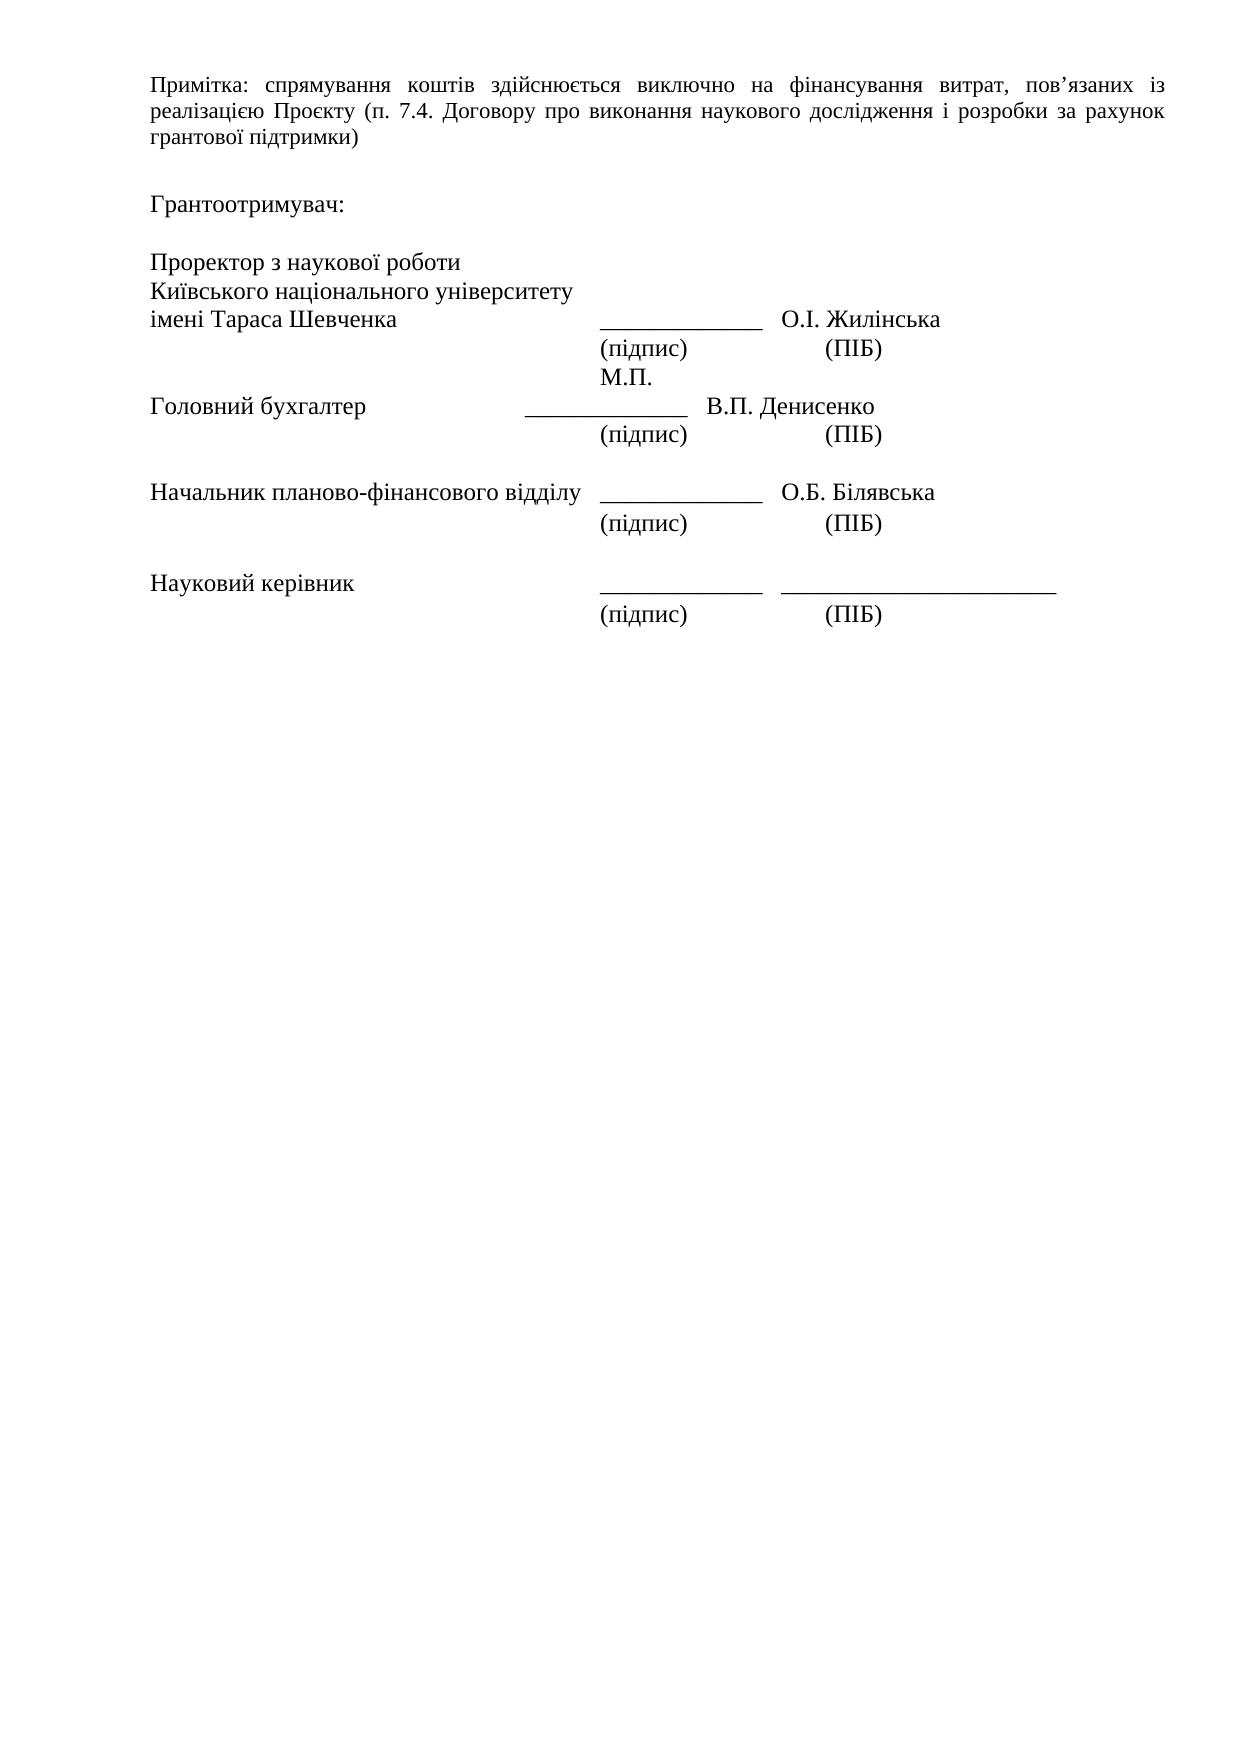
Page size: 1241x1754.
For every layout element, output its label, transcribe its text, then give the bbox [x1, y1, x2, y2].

text Головний бухгалтер _____________ В.П. Денисенко [150, 391, 1167, 419]
text імені Тараса Шевченка _____________ О.І. Жилінська [150, 304, 1167, 333]
text Науковий керівник _____________ ______________________ [150, 568, 1167, 597]
text (підпис) (ПІБ) [525, 419, 1167, 448]
text Начальник планово-фінансового відділу _____________ О.Б. Білявська [150, 477, 1167, 506]
text (підпис) (ПІБ) [525, 599, 1167, 628]
text Київського національного університету [150, 276, 1167, 304]
text (підпис) (ПІБ) [525, 333, 1167, 362]
text Грантоотримувач: [150, 189, 1167, 218]
text Примітка: спрямування коштів здійснюється виключно на фінансування витрат, пов’язаних із реалізацією Проєкту (п. 7.4. Договору про виконання наукового дослідження і розробки за рахунок грантової підтримки) [150, 71, 1167, 150]
text (підпис) (ПІБ) [525, 508, 1167, 537]
text М.П. [150, 362, 1167, 391]
text Проректор з наукової роботи [150, 247, 1167, 276]
